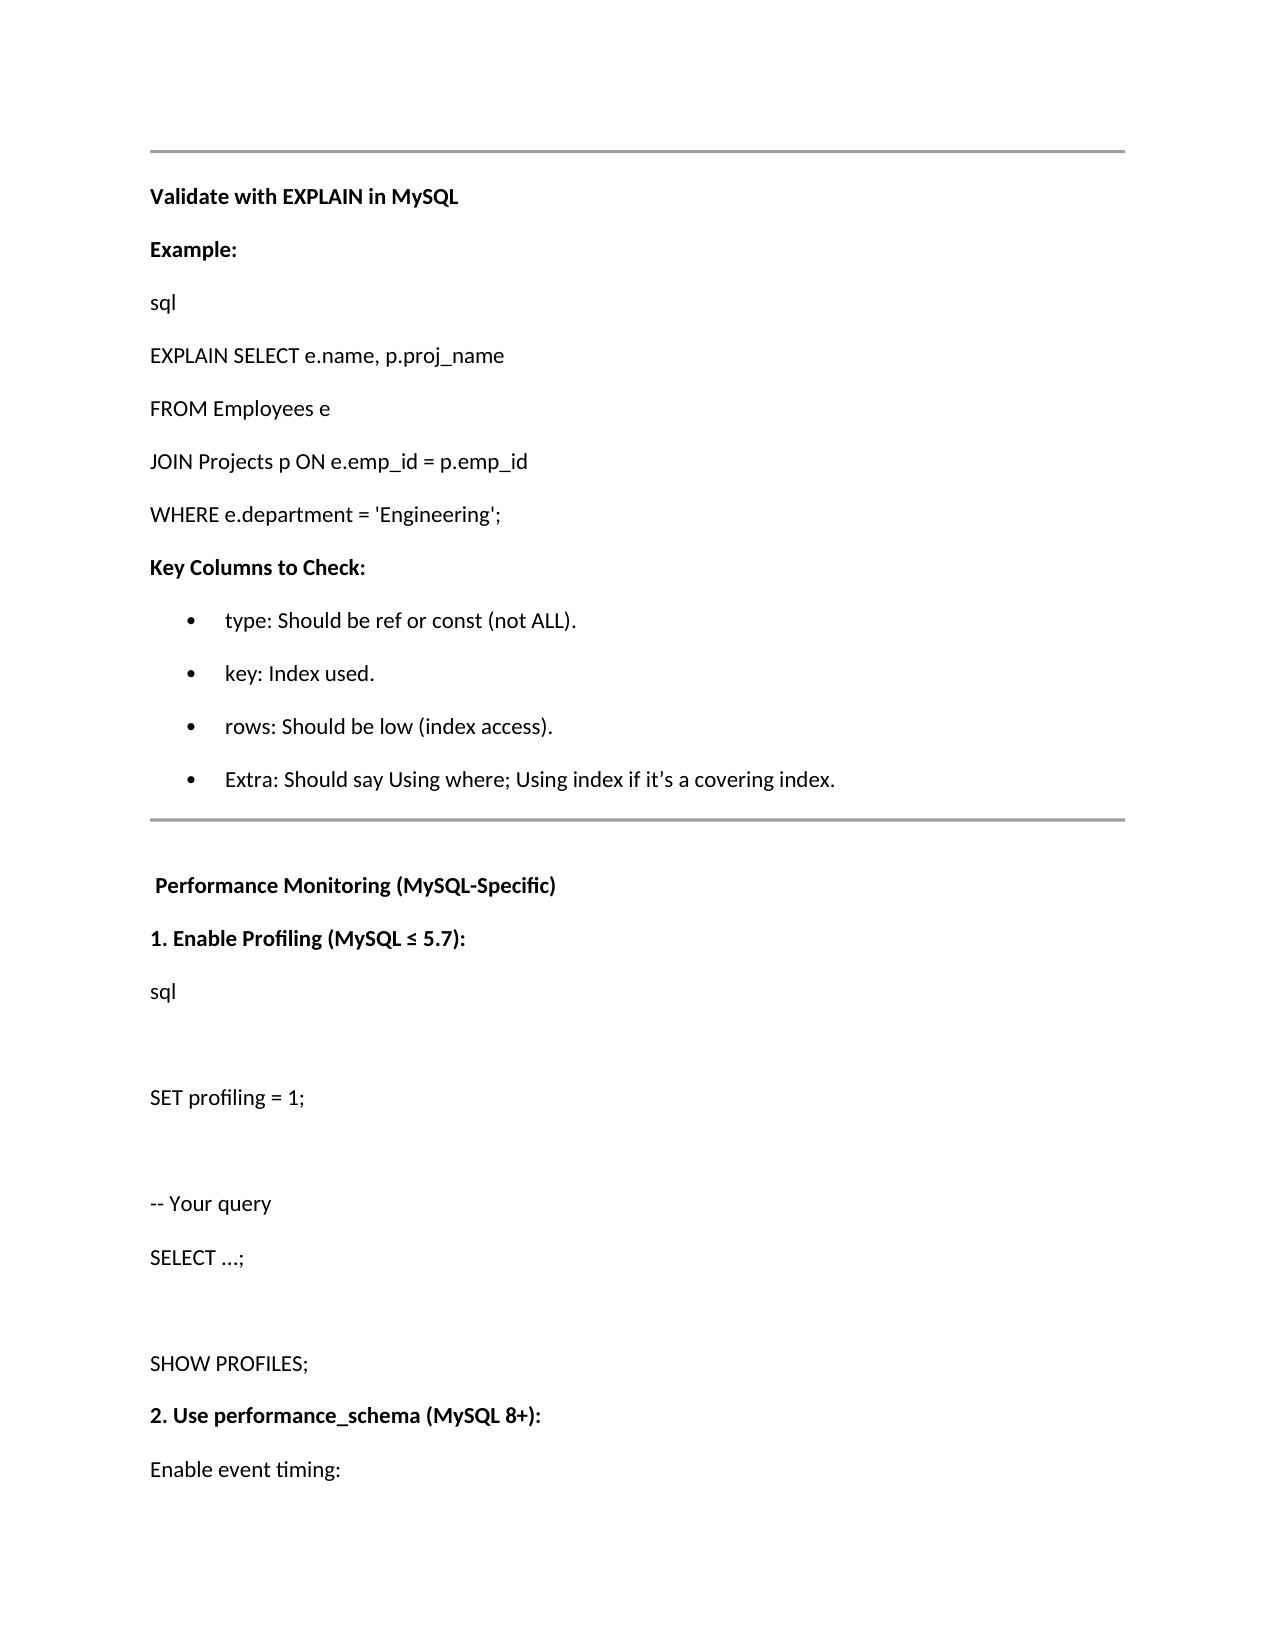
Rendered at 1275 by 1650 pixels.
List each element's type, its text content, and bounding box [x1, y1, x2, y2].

text -- Your query [150, 1189, 1125, 1218]
text Example: [150, 235, 1125, 263]
list rows: Should be low (index access). [187, 712, 1125, 740]
list Extra: Should say Using where; Using index if it’s a covering index. [187, 765, 1125, 793]
text EXPLAIN SELECT e.name, p.proj_name [150, 341, 1125, 369]
text Enable event timing: [150, 1455, 1125, 1483]
text Key Columns to Check: [150, 553, 1125, 581]
list key: Index used. [187, 659, 1125, 687]
text sql [150, 288, 1125, 316]
text SET profiling = 1; [150, 1083, 1125, 1112]
text JOIN Projects p ON e.emp_id = p.emp_id [150, 447, 1125, 475]
text Performance Monitoring (MySQL-Specific) [150, 871, 1125, 899]
text WHERE e.department = 'Engineering'; [150, 500, 1125, 528]
text sql [150, 977, 1125, 1006]
text 1. Enable Profiling (MySQL ≤ 5.7): [150, 924, 1125, 952]
list type: Should be ref or const (not ALL). [187, 606, 1125, 634]
text FROM Employees e [150, 394, 1125, 422]
text 2. Use performance_schema (MySQL 8+): [150, 1402, 1125, 1430]
text SELECT ...; [150, 1243, 1125, 1271]
text SHOW PROFILES; [150, 1349, 1125, 1377]
text Validate with EXPLAIN in MySQL [150, 154, 1125, 210]
